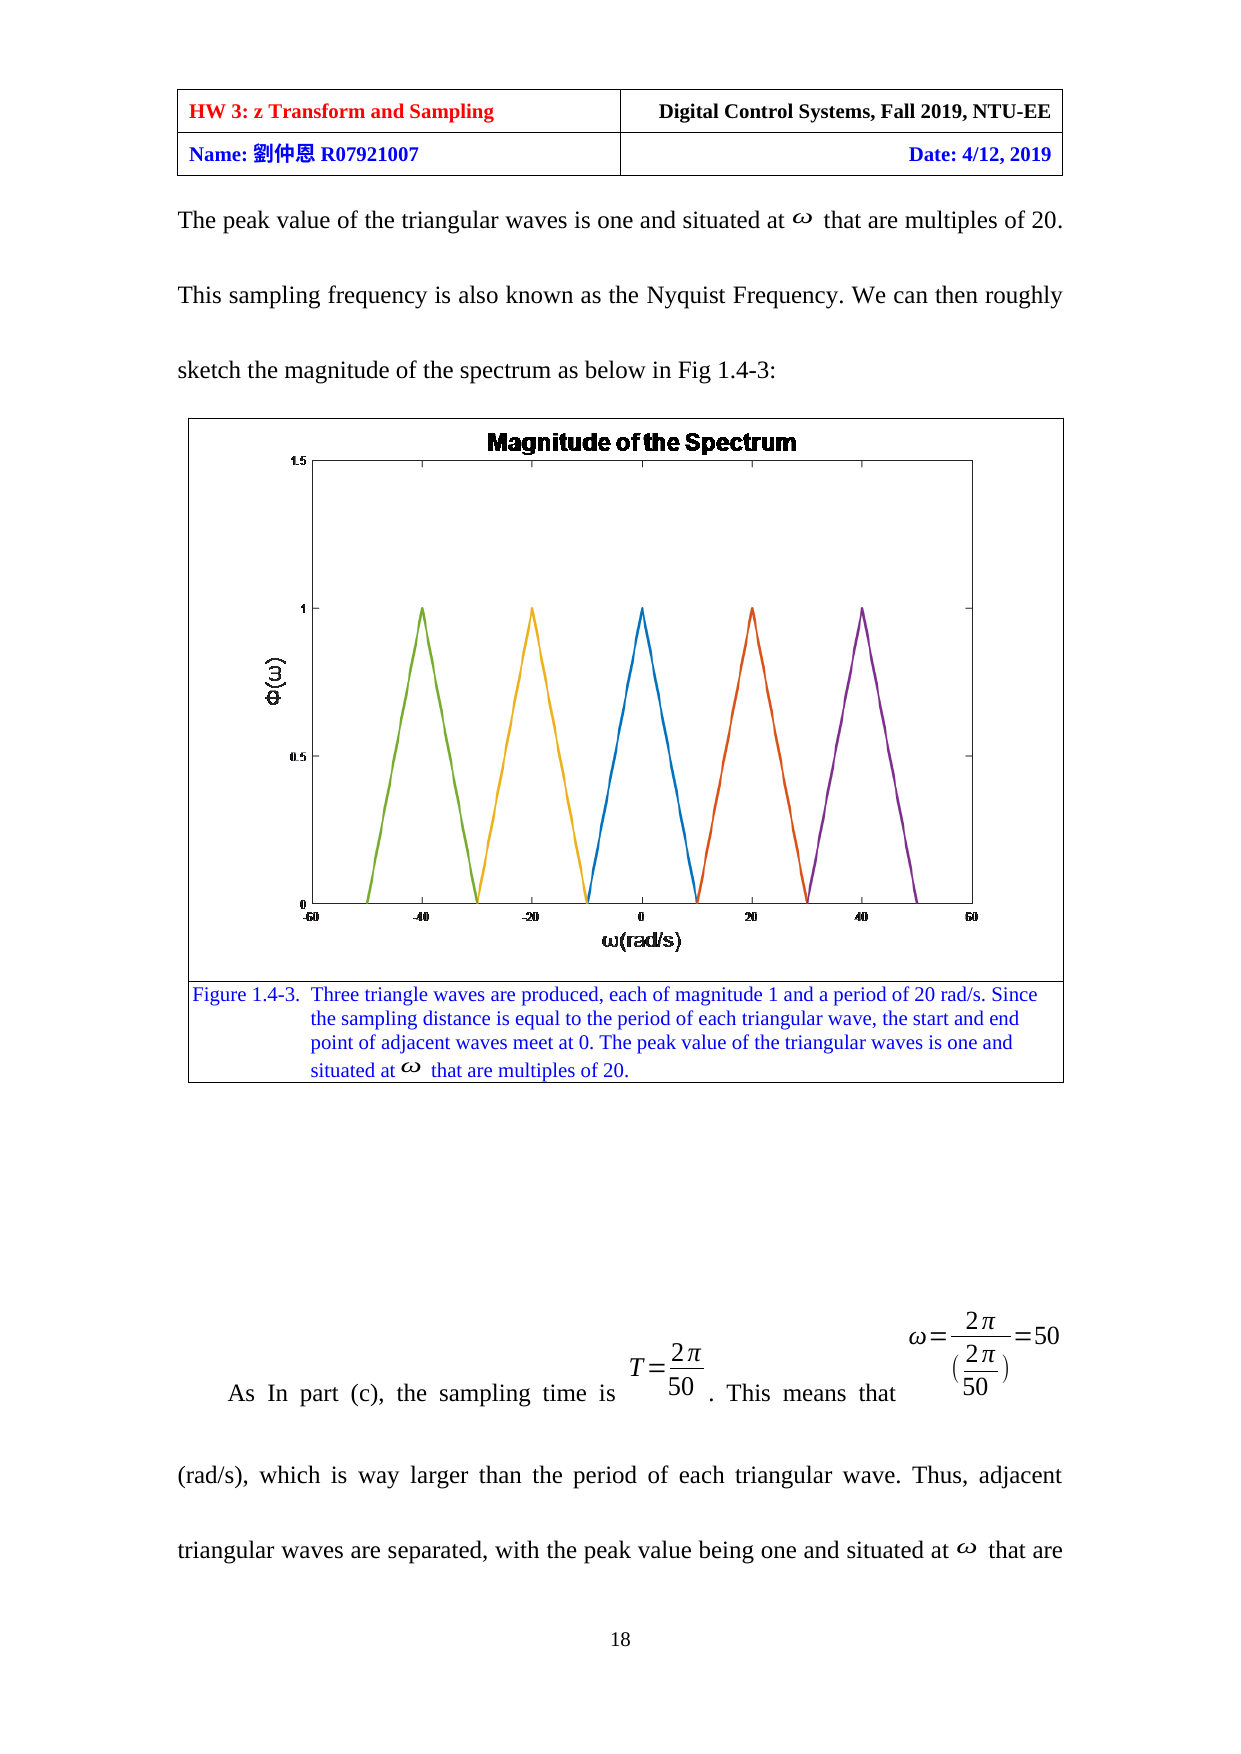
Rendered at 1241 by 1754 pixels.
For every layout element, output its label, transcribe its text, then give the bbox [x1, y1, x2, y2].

table_header [189, 419, 1063, 981]
picture [200, 418, 1052, 963]
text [177, 201, 1063, 389]
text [177, 1306, 1063, 1569]
table_cell Figure 1.4-3. Three triangle waves are produced, each of magnitude 1 and a period of 20 rad/s. Since the sampling distance is equal to the period of each triangular wave, the start and end point of adjacent waves meet at 0. The peak value of the triangular waves is one and situated at that are multiples of 20. [189, 982, 1063, 1082]
